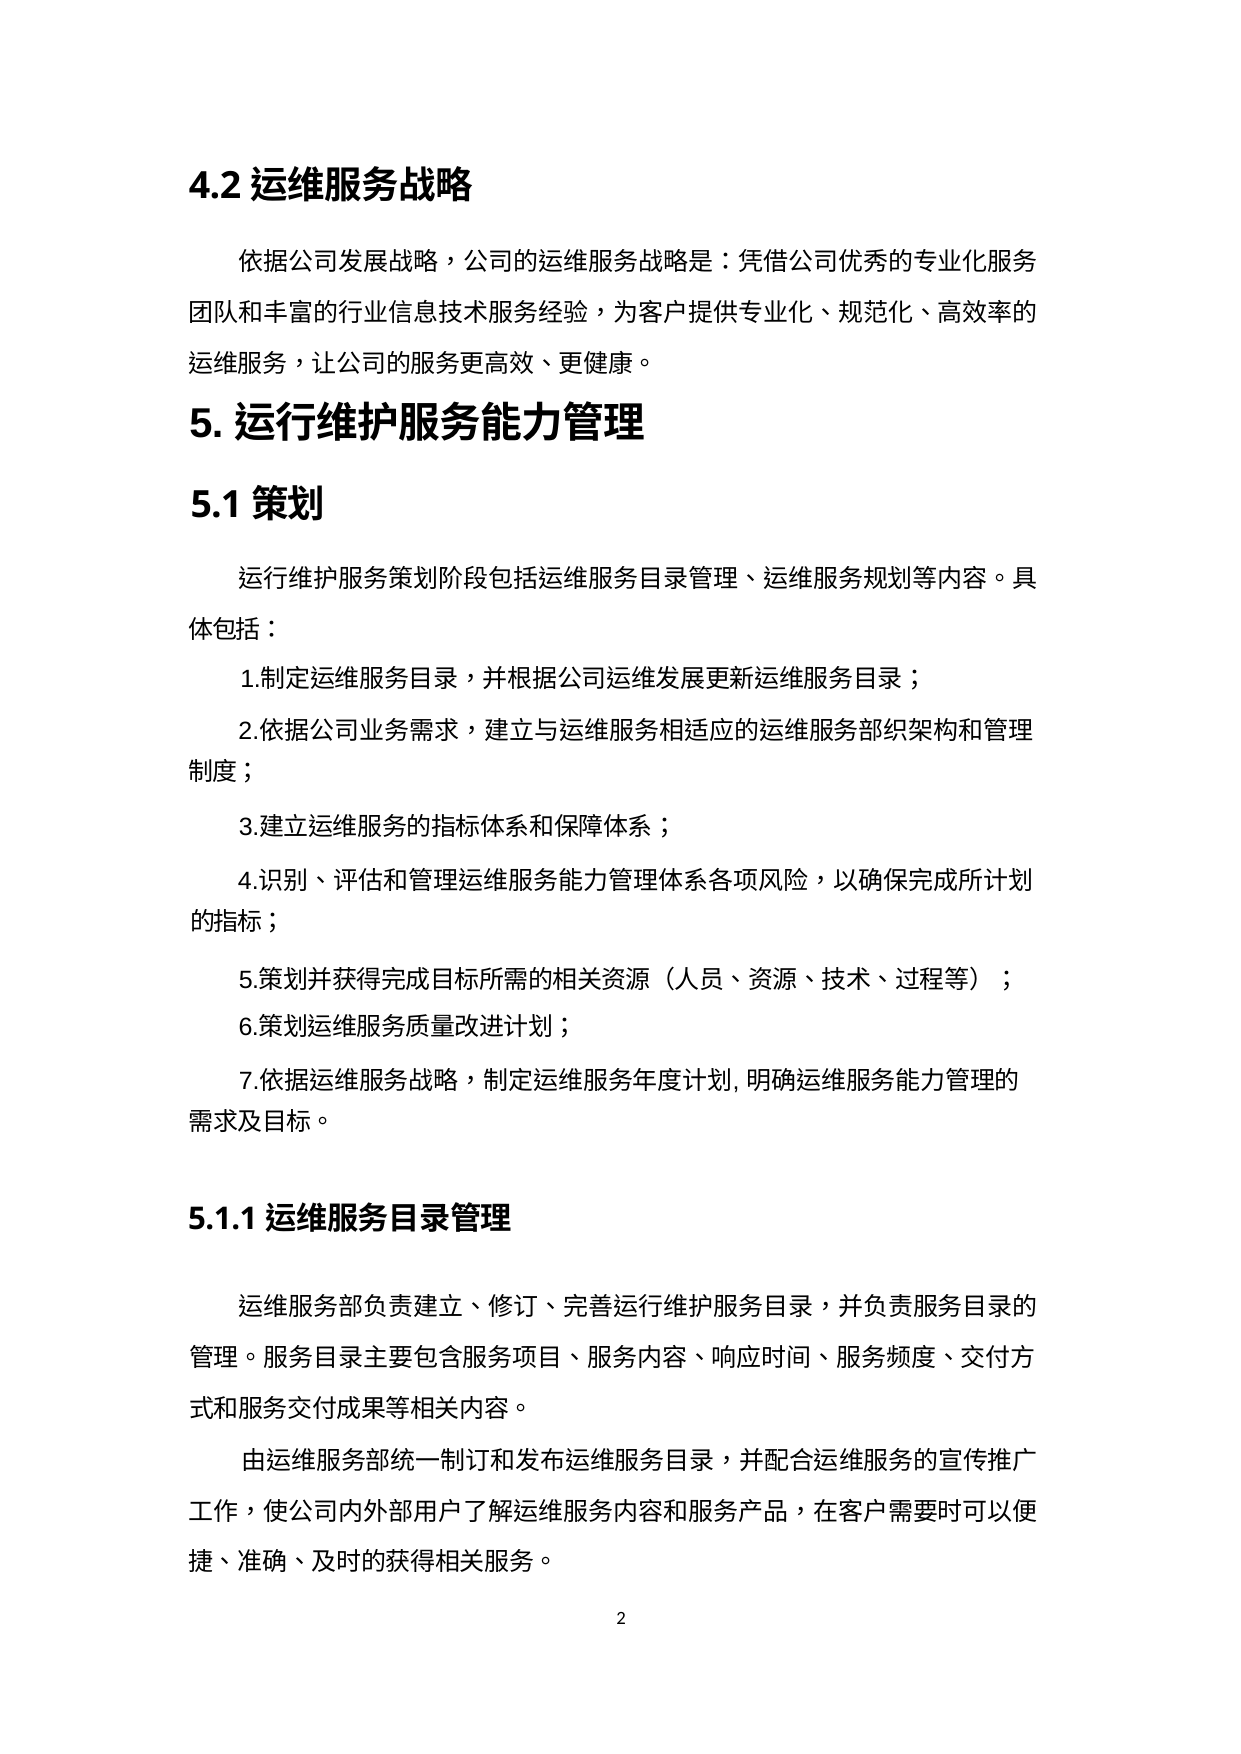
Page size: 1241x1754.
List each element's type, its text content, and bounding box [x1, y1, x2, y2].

text 4.2 运维服务战略 [188, 159, 1054, 213]
text 4.识别、评估和管理运维服务能力管理体系各项风险，以确保完成所计划的指标； [190, 863, 1033, 938]
text 2.依据公司业务需求，建立与运维服务相适应的运维服务部织架构和管理制度； [188, 713, 1033, 788]
text 3.建立运维服务的指标体系和保障体系； [238, 810, 1054, 844]
text 6.策划运维服务质量改进计划； [238, 1009, 1054, 1044]
text 运维服务部负责建立、修订、完善运行维护服务目录，并负责服务目录的管理。服务目录主要包含服务项目、服务内容、响应时间、服务频度、交付方式和服务交付成果等相关内容。 [189, 1289, 1038, 1425]
text 5. 运行维护服务能力管理 [189, 396, 1054, 448]
text 5.1 策划 [190, 477, 1054, 531]
text 由运维服务部统一制订和发布运维服务目录，并配合运维服务的宣传推广工作，使公司内外部用户了解运维服务内容和服务产品，在客户需要时可以便捷、准确、及时的获得相关服务。 [188, 1442, 1038, 1578]
text 运行维护服务策划阶段包括运维服务目录管理、运维服务规划等内容。具体包括： [188, 561, 1038, 646]
text 5.策划并获得完成目标所需的相关资源（人员、资源、技术、过程等）； [238, 964, 1054, 995]
text 依据公司发展战略，公司的运维服务战略是：凭借公司优秀的专业化服务团队和丰富的行业信息技术服务经验，为客户提供专业化、规范化、高效率的运维服务，让公司的服务更高效、更健康。 [188, 243, 1038, 379]
text 5.1.1 运维服务目录管理 [188, 1198, 1054, 1237]
text 1.制定运维服务目录，并根据公司运维发展更新运维服务目录； [240, 663, 1054, 694]
text 7.依据运维服务战略，制定运维服务年度计划, 明确运维服务能力管理的需求及目标。 [188, 1063, 1040, 1138]
